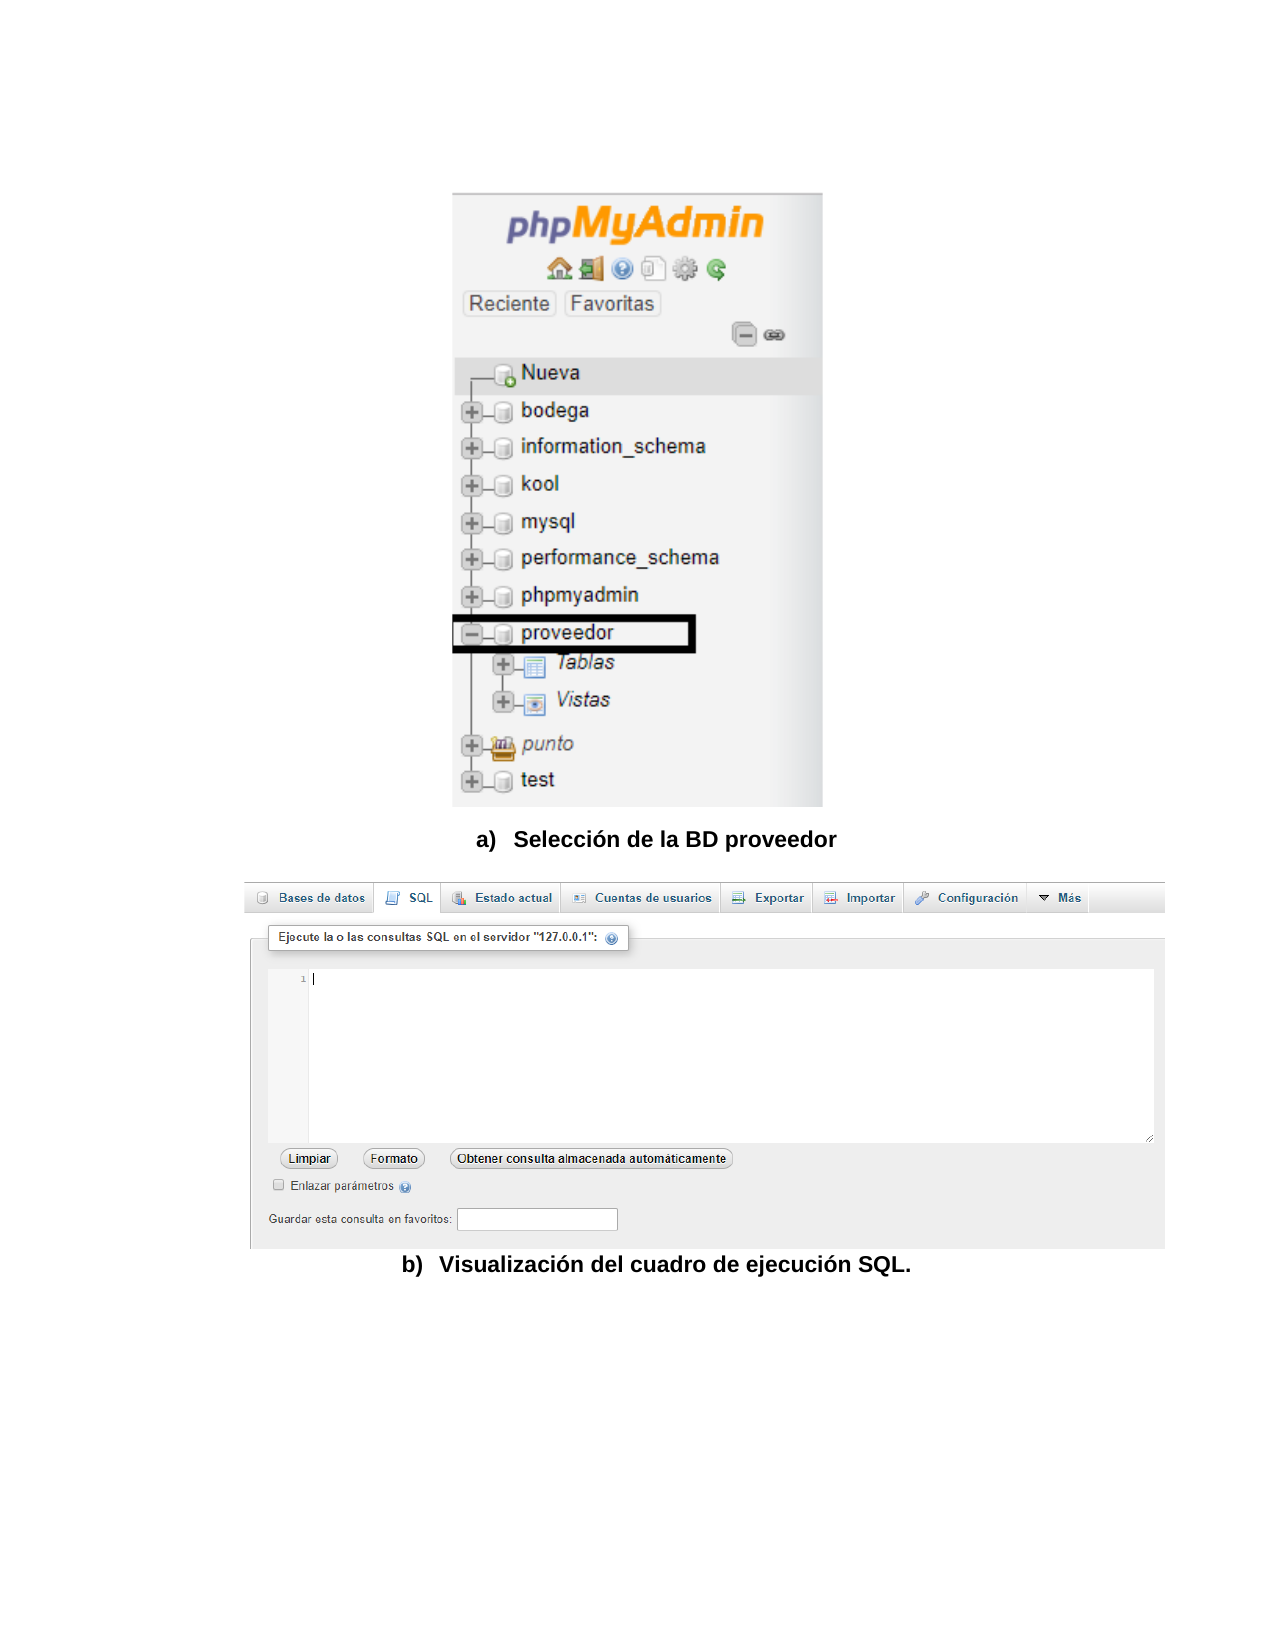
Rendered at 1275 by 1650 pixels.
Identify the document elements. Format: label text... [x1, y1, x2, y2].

picture [452, 192, 823, 807]
picture [244, 882, 1165, 1249]
list Selección de la BD proveedor [215, 826, 1098, 852]
list Visualización del cuadro de ejecución SQL. [215, 1251, 1098, 1277]
